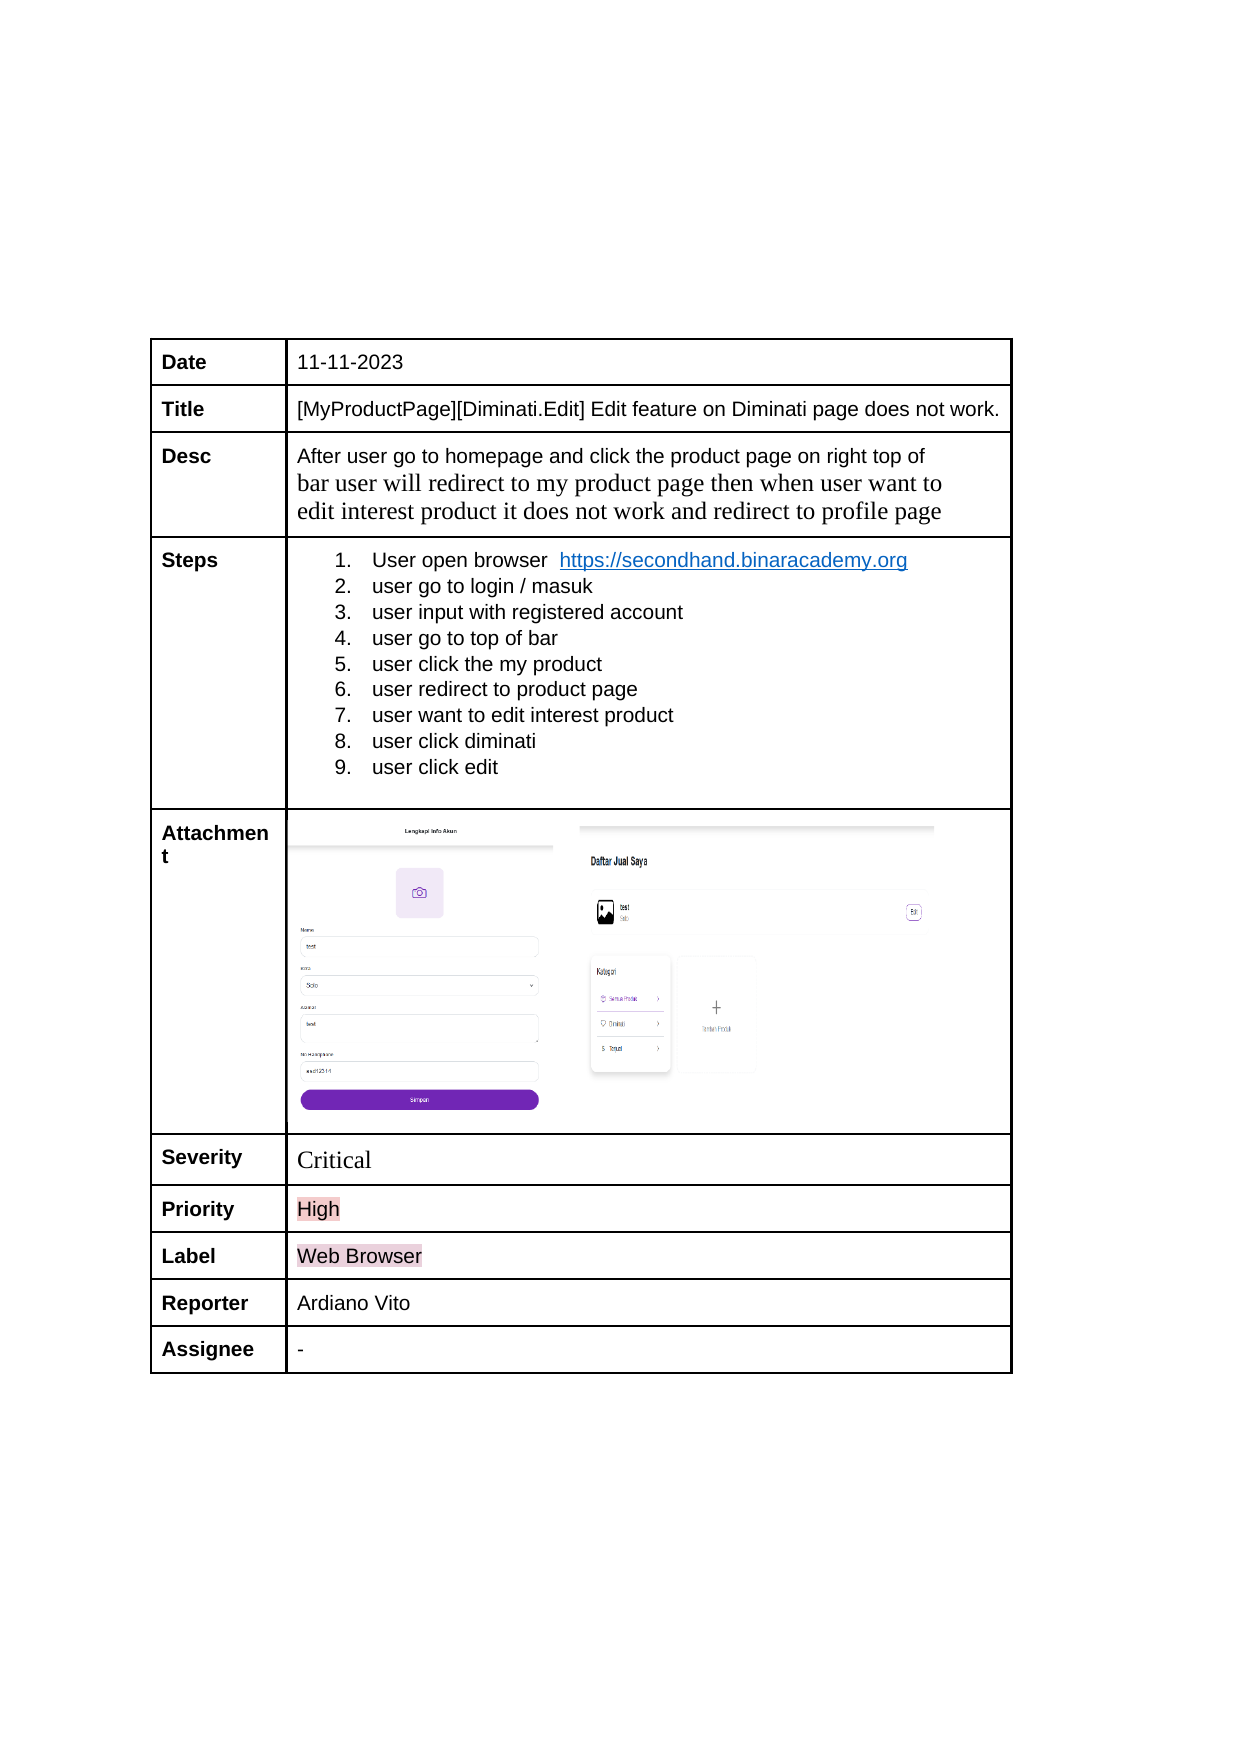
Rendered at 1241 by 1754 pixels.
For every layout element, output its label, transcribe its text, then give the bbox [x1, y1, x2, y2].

table_cell Critical [288, 1135, 1010, 1184]
table_cell Reporter [152, 1280, 285, 1325]
table_cell After user go to homepage and click the product page on right top of bar user will redirect to my product page then when user want to edit interest product it does not work and redirect to profile page [288, 433, 1010, 536]
table_header Date [152, 340, 285, 384]
table_cell Desc [152, 433, 285, 536]
table_cell [288, 810, 1010, 1132]
table_cell Priority [152, 1186, 285, 1231]
table_cell Severity [152, 1135, 285, 1184]
table_header 11-11-2023 [288, 340, 1010, 384]
picture [579, 820, 935, 1113]
table_cell Assignee [152, 1327, 285, 1372]
table_cell Web Browser [288, 1233, 1010, 1278]
table_cell High [288, 1186, 1010, 1231]
table_cell Title [152, 386, 285, 431]
table_cell User open browser https://secondhand.binaracademy.org user go to login / masuk user input with registered account user go to top of bar user click the my product user redirect to product page user want to edit interest product user click diminati user click edit [288, 538, 1010, 808]
table_cell Ardiano Vito [288, 1280, 1010, 1325]
picture [287, 820, 554, 1122]
table_cell Label [152, 1233, 285, 1278]
table_cell - [288, 1327, 1010, 1372]
table_cell [MyProductPage][Diminati.Edit] Edit feature on Diminati page does not work. [288, 386, 1010, 431]
table_cell Steps [152, 538, 285, 808]
table_cell Attachment [152, 810, 285, 1132]
